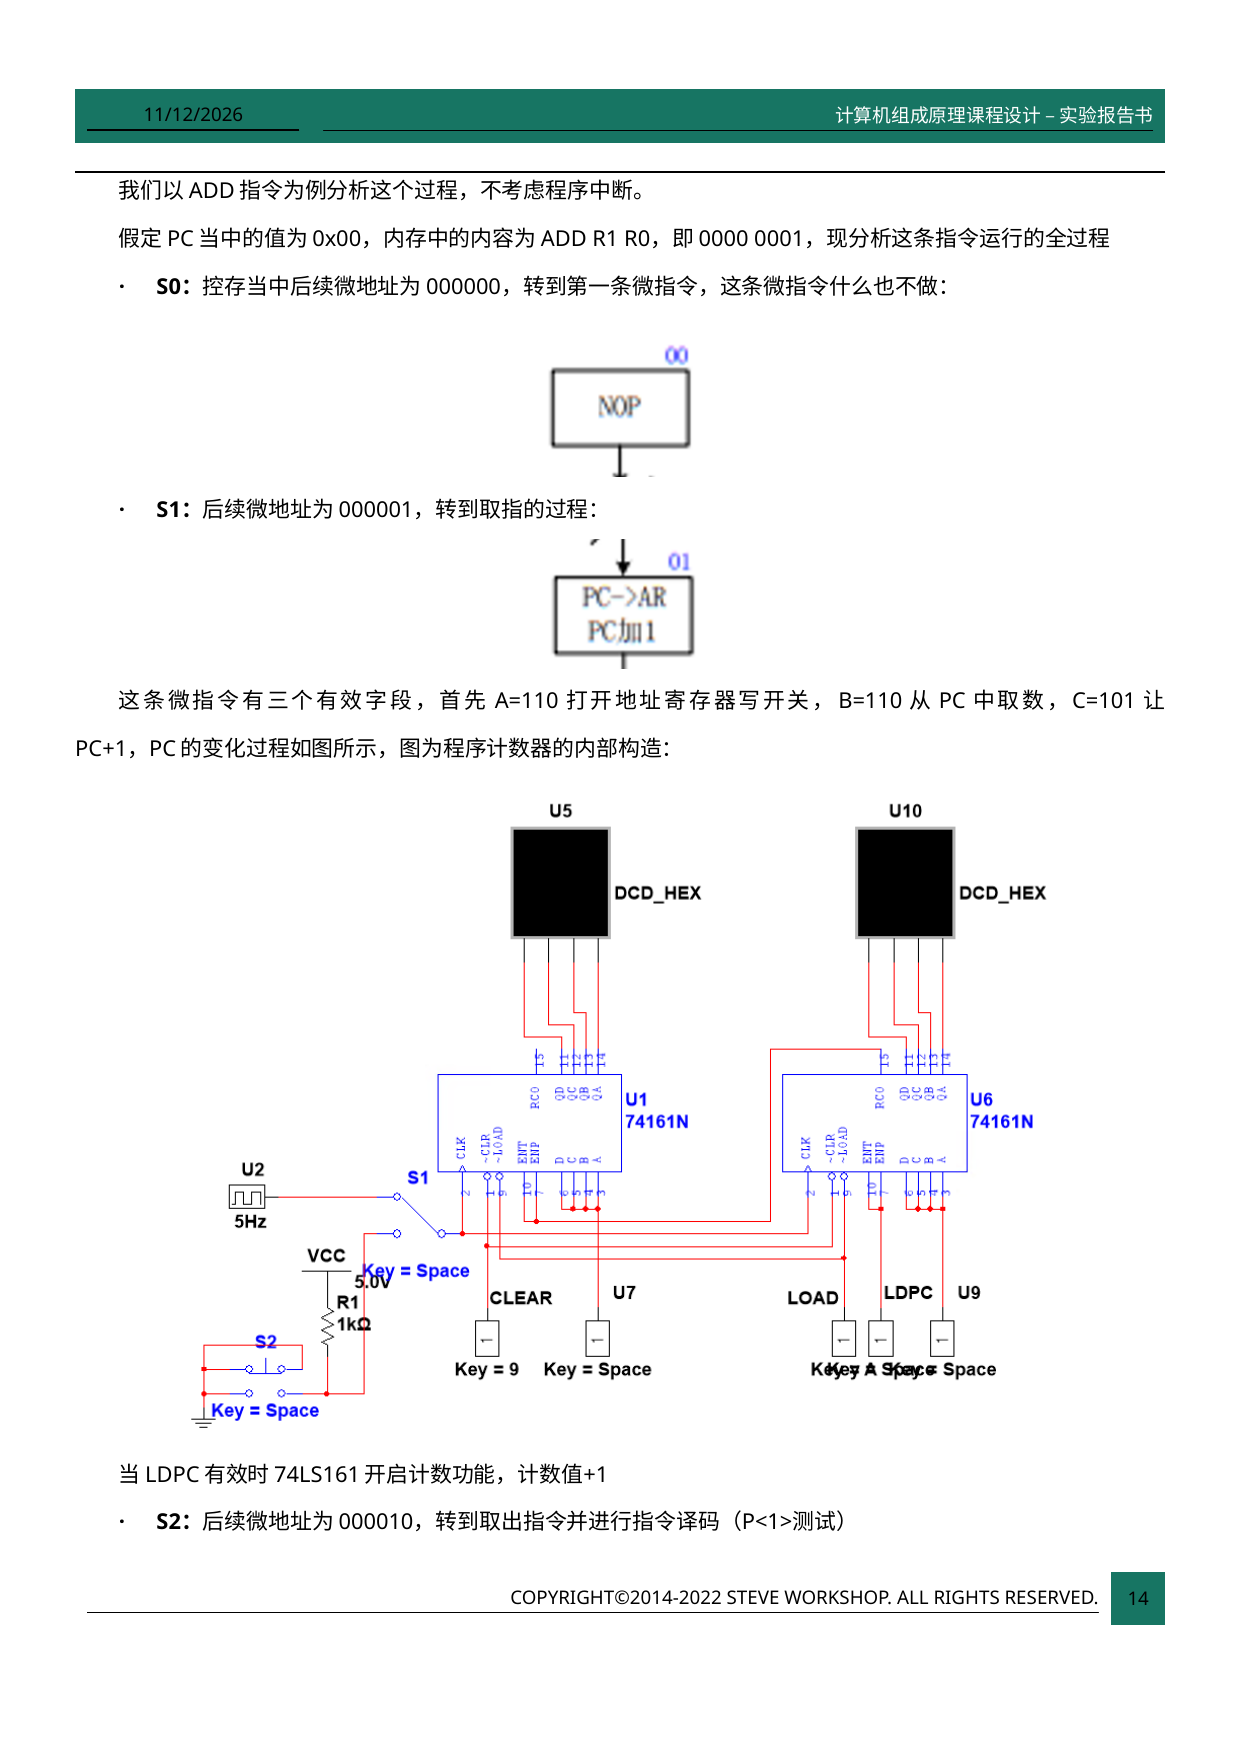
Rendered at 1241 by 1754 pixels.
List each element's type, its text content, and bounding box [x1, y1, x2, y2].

text 我们以ADD指令为例分析这个过程，不考虑程序中断。 [75, 173, 1165, 205]
picture [525, 316, 715, 477]
text 假定PC当中的值为0x00，内存中的内容为ADD R1 R0，即0000 0001，现分析这条指令运行的全过程 [75, 221, 1165, 253]
list S0：控存当中后续微地址为000000，转到第一条微指令，这条微指令什么也不做： [119, 269, 1165, 301]
list S2：后续微地址为000010，转到取出指令并进行指令译码（P<1>测试） [119, 1504, 1165, 1536]
text 当LDPC有效时74LS161开启计数功能，计数值+1 [75, 1457, 1165, 1488]
text 这条微指令有三个有效字段，首先A=110打开地址寄存器写开关，B=110从PC中取数，C=101让PC+1，PC的变化过程如图所示，图为程序计数器的内部构造： [75, 683, 1165, 763]
picture [535, 539, 705, 669]
list S1：后续微地址为000001，转到取指的过程： [119, 492, 1165, 523]
picture [169, 778, 1071, 1442]
